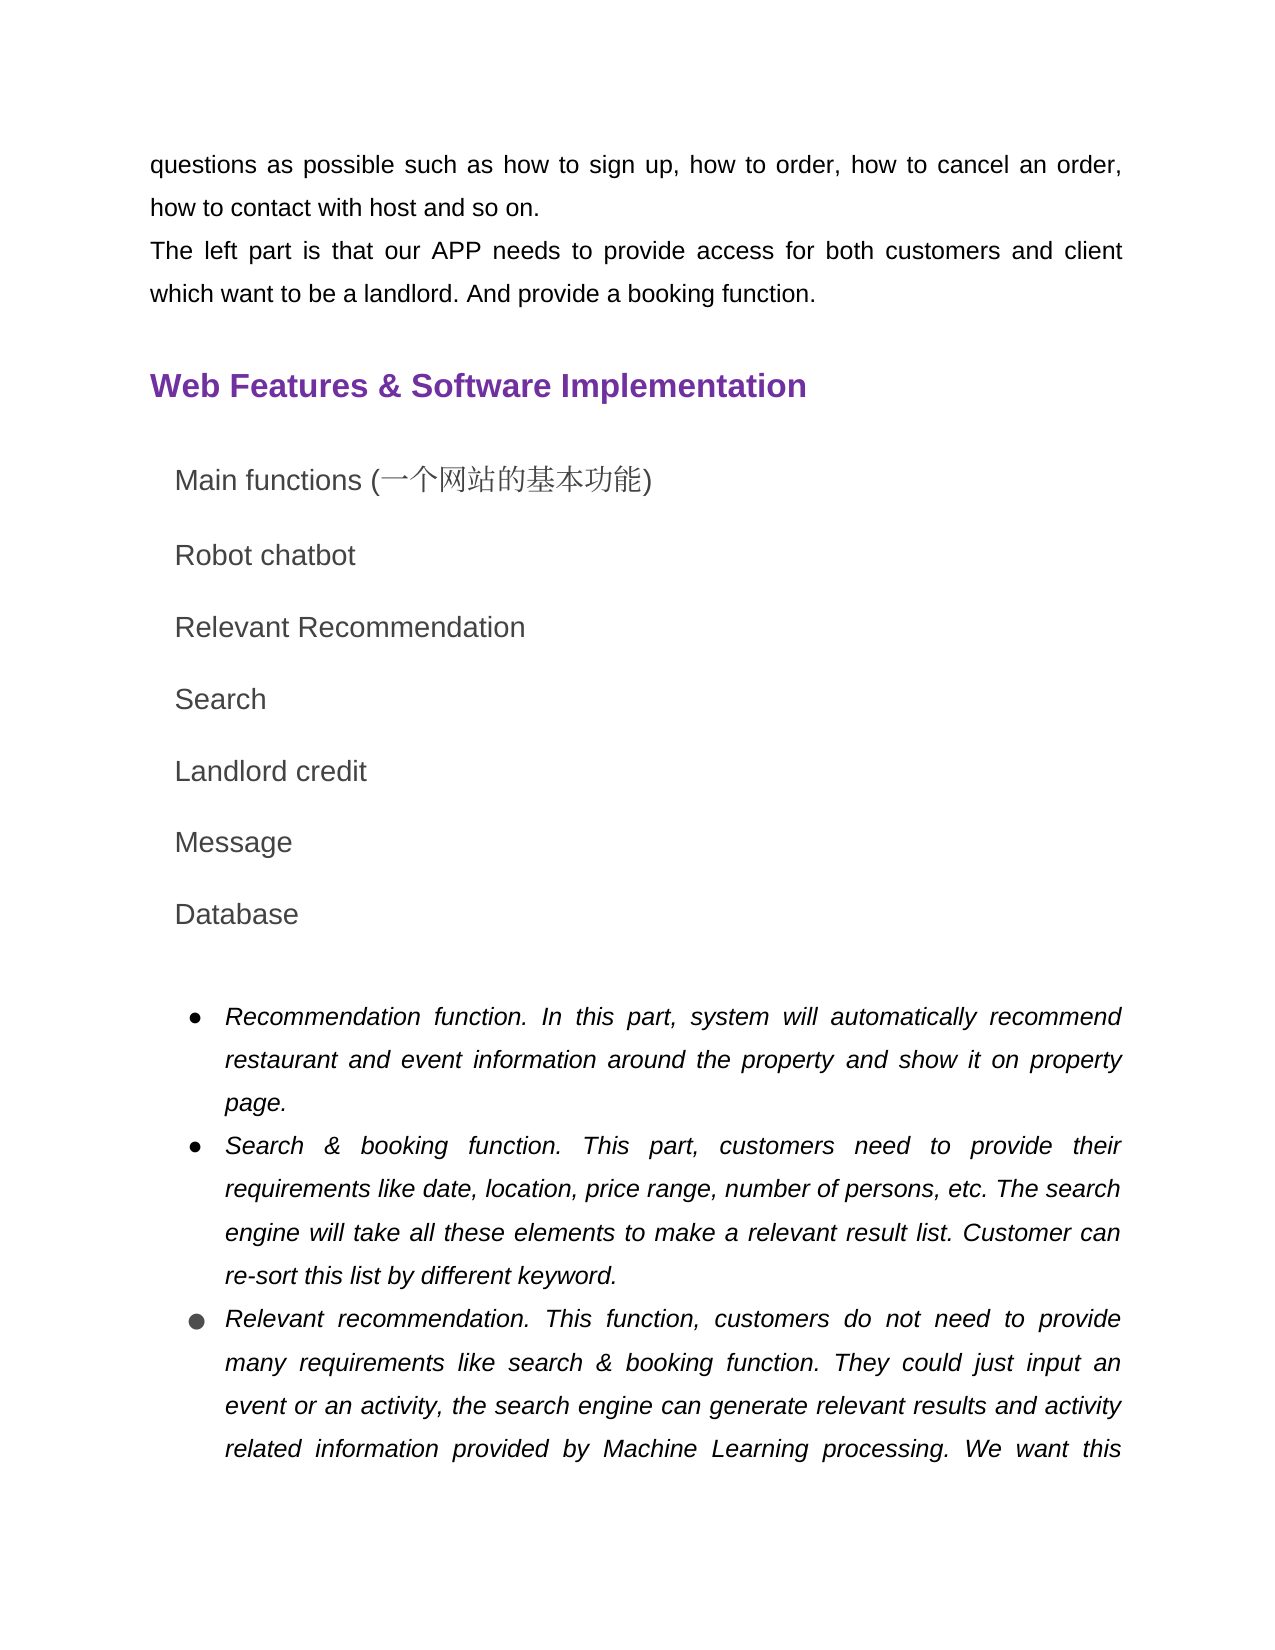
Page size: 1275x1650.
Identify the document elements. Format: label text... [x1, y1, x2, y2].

list Search & booking function. This part, customers need to provide their requirements like date, location, price range, number of persons, etc. The search engine will take all these elements to make a relevant result list. Customer can re-sort this list by different keyword. [187, 1131, 1125, 1289]
subtitle Message [150, 826, 1125, 859]
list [187, 1304, 1125, 1463]
subtitle Search [150, 682, 1125, 715]
list Recommendation function. In this part, system will automatically recommend restaurant and event information around the property and show it on property page. [187, 1002, 1125, 1117]
subtitle Database [150, 897, 1125, 931]
subtitle Landlord credit [150, 754, 1125, 787]
subtitle Main functions (一个网站的基本功能) [150, 457, 1125, 498]
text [150, 150, 1125, 222]
text The left part is that our APP needs to provide access for both customers and client which want to be a landlord. And provide a booking function. [150, 236, 1125, 308]
text Web Features & Software Implementation [150, 366, 1125, 404]
subtitle Relevant Recommendation [150, 610, 1125, 643]
subtitle Robot chatbot [150, 538, 1125, 572]
